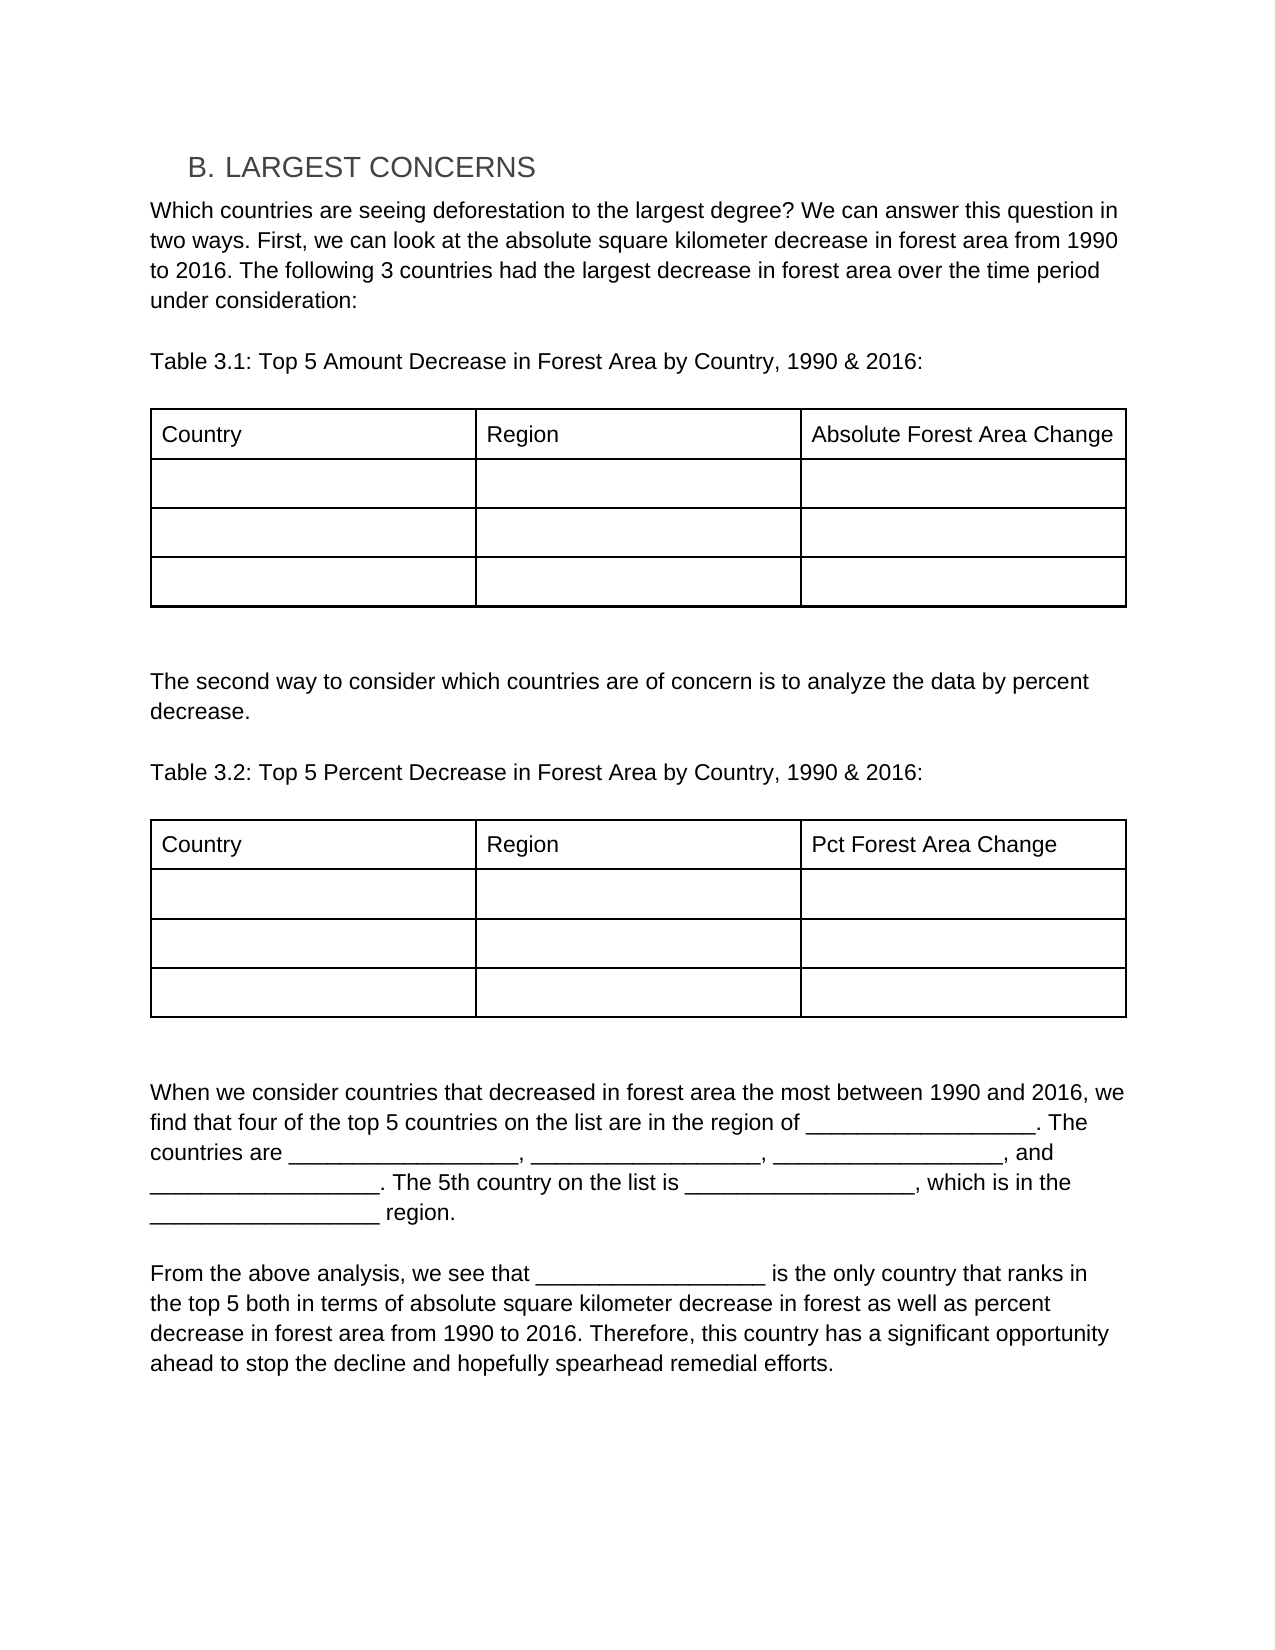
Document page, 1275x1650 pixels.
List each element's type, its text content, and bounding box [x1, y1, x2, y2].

subtitle LARGEST CONCERNS [187, 150, 1125, 183]
table_header Pct Forest Area Change [802, 821, 1125, 868]
table_header Absolute Forest Area Change [802, 410, 1125, 458]
text Table 3.2: Top 5 Percent Decrease in Forest Area by Country, 1990 & 2016: [150, 758, 1125, 785]
text The second way to consider which countries are of concern is to analyze the data by percent decrease. [150, 668, 1125, 724]
table_cell [152, 870, 475, 917]
table_cell [802, 509, 1125, 556]
table_cell [802, 969, 1125, 1016]
table_header Region [477, 821, 800, 868]
table_cell [477, 460, 800, 507]
table_header Country [152, 410, 475, 458]
table_cell [152, 509, 475, 556]
table_cell [152, 558, 475, 605]
text When we consider countries that decreased in forest area the most between 1990 and 2016, we find that four of the top 5 countries on the list are in the region of __________________. The countries are __________________, __________________, __________________, and __________________. The 5th country on the list is __________________, which is in the __________________ region. [150, 1078, 1125, 1226]
table_cell [802, 558, 1125, 605]
table_header Region [477, 410, 800, 458]
table_cell [802, 870, 1125, 917]
table_cell [477, 920, 800, 967]
table_cell [802, 460, 1125, 507]
table_cell [477, 558, 800, 605]
table_cell [802, 920, 1125, 967]
table_header Country [152, 821, 475, 868]
table_cell [477, 509, 800, 556]
table_cell [152, 920, 475, 967]
table_cell [477, 870, 800, 917]
text Table 3.1: Top 5 Amount Decrease in Forest Area by Country, 1990 & 2016: [150, 348, 1125, 374]
table_cell [152, 460, 475, 507]
table_cell [477, 969, 800, 1016]
table_cell [152, 969, 475, 1016]
text From the above analysis, we see that __________________ is the only country that ranks in the top 5 both in terms of absolute square kilometer decrease in forest as well as percent decrease in forest area from 1990 to 2016. Therefore, this country has a significant opportunity ahead to stop the decline and hopefully spearhead remedial efforts. [150, 1260, 1125, 1377]
